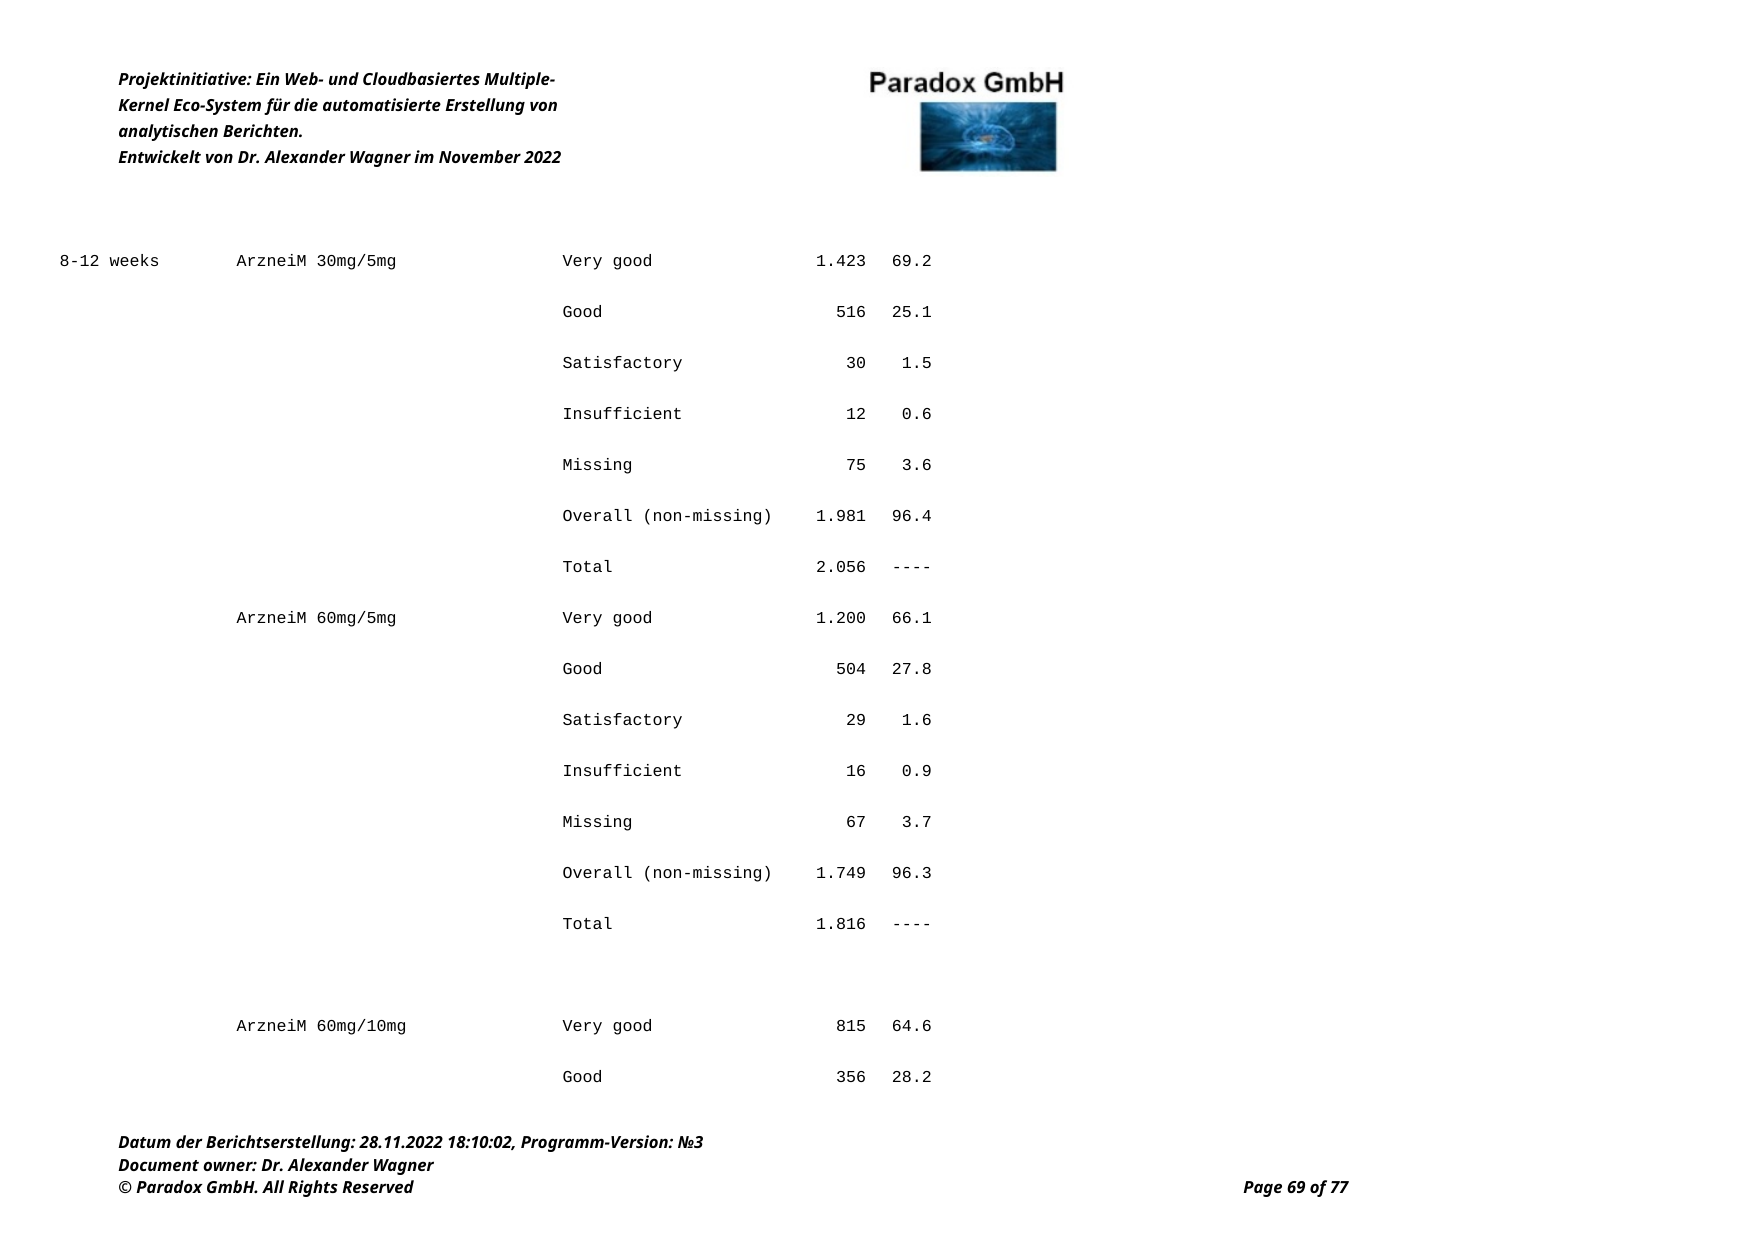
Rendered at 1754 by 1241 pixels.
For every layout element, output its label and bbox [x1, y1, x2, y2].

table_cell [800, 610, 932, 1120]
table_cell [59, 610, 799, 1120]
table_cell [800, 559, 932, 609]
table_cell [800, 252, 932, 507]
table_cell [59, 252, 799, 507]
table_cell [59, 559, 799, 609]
picture [863, 67, 1100, 177]
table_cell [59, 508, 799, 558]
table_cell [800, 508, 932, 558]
